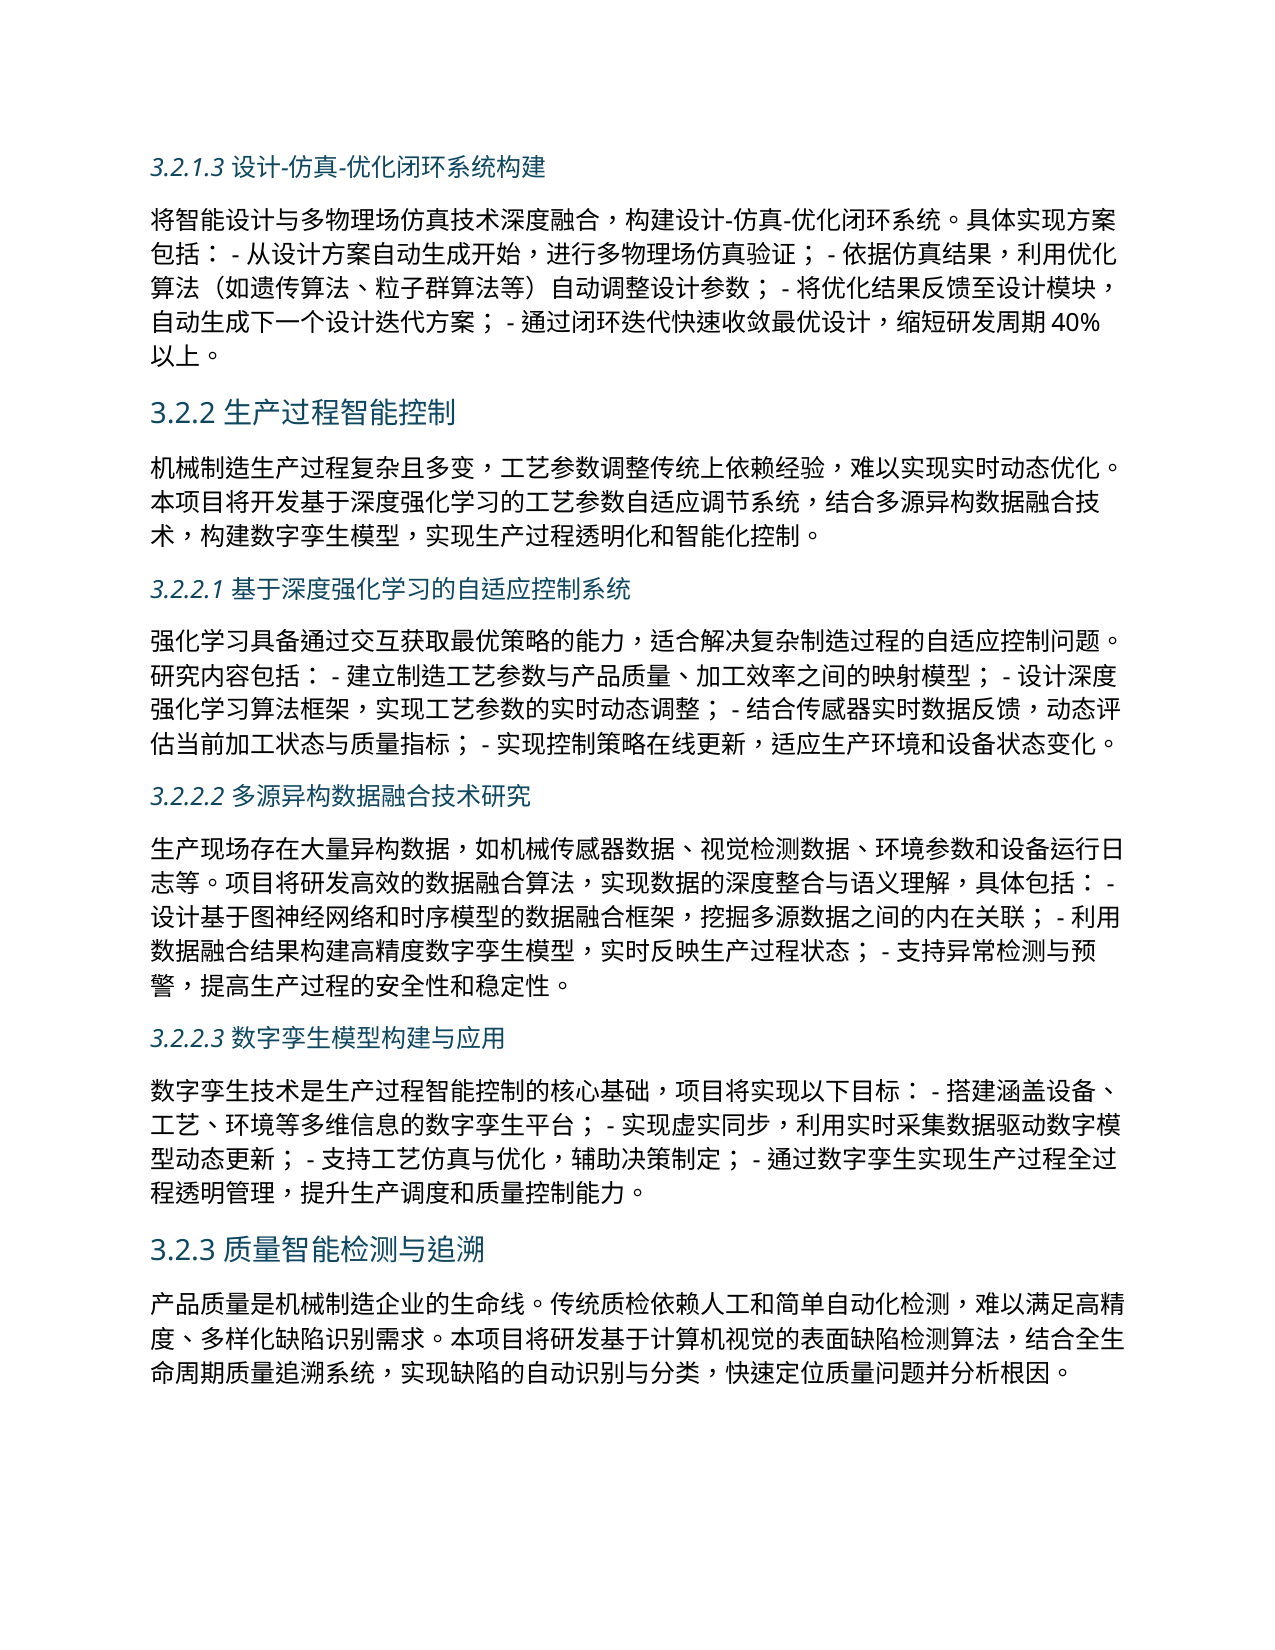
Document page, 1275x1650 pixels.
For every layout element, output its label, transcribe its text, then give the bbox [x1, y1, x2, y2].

subtitle 3.2.1.3 设计-仿真-优化闭环系统构建 [150, 150, 1125, 184]
subtitle 3.2.2.3 数字孪生模型构建与应用 [150, 1021, 1125, 1055]
subtitle 3.2.2.2 多源异构数据融合技术研究 [150, 779, 1125, 813]
subtitle 3.2.2.1 基于深度强化学习的自适应控制系统 [150, 571, 1125, 605]
text 生产现场存在大量异构数据，如机械传感器数据、视觉检测数据、环境参数和设备运行日志等。项目将研发高效的数据融合算法，实现数据的深度整合与语义理解，具体包括： - 设计基于图神经网络和时序模型的数据融合框架，挖掘多源数据之间的内在关联； - 利用数据融合结果构建高精度数字孪生模型，实时反映生产过程状态； - 支持异常检测与预警，提高生产过程的安全性和稳定性。 [150, 832, 1125, 1002]
subtitle 3.2.2 生产过程智能控制 [150, 392, 1125, 432]
text 强化学习具备通过交互获取最优策略的能力，适合解决复杂制造过程的自适应控制问题。研究内容包括： - 建立制造工艺参数与产品质量、加工效率之间的映射模型； - 设计深度强化学习算法框架，实现工艺参数的实时动态调整； - 结合传感器实时数据反馈，动态评估当前加工状态与质量指标； - 实现控制策略在线更新，适应生产环境和设备状态变化。 [150, 624, 1125, 760]
text 产品质量是机械制造企业的生命线。传统质检依赖人工和简单自动化检测，难以满足高精度、多样化缺陷识别需求。本项目将研发基于计算机视觉的表面缺陷检测算法，结合全生命周期质量追溯系统，实现缺陷的自动识别与分类，快速定位质量问题并分析根因。 [150, 1287, 1125, 1389]
text 数字孪生技术是生产过程智能控制的核心基础，项目将实现以下目标： - 搭建涵盖设备、工艺、环境等多维信息的数字孪生平台； - 实现虚实同步，利用实时采集数据驱动数字模型动态更新； - 支持工艺仿真与优化，辅助决策制定； - 通过数字孪生实现生产过程全过程透明管理，提升生产调度和质量控制能力。 [150, 1074, 1125, 1210]
text 机械制造生产过程复杂且多变，工艺参数调整传统上依赖经验，难以实现实时动态优化。本项目将开发基于深度强化学习的工艺参数自适应调节系统，结合多源异构数据融合技术，构建数字孪生模型，实现生产过程透明化和智能化控制。 [150, 450, 1125, 552]
subtitle 3.2.3 质量智能检测与追溯 [150, 1229, 1125, 1268]
text 将智能设计与多物理场仿真技术深度融合，构建设计-仿真-优化闭环系统。具体实现方案包括： - 从设计方案自动生成开始，进行多物理场仿真验证； - 依据仿真结果，利用优化算法（如遗传算法、粒子群算法等）自动调整设计参数； - 将优化结果反馈至设计模块，自动生成下一个设计迭代方案； - 通过闭环迭代快速收敛最优设计，缩短研发周期40%以上。 [150, 203, 1125, 373]
